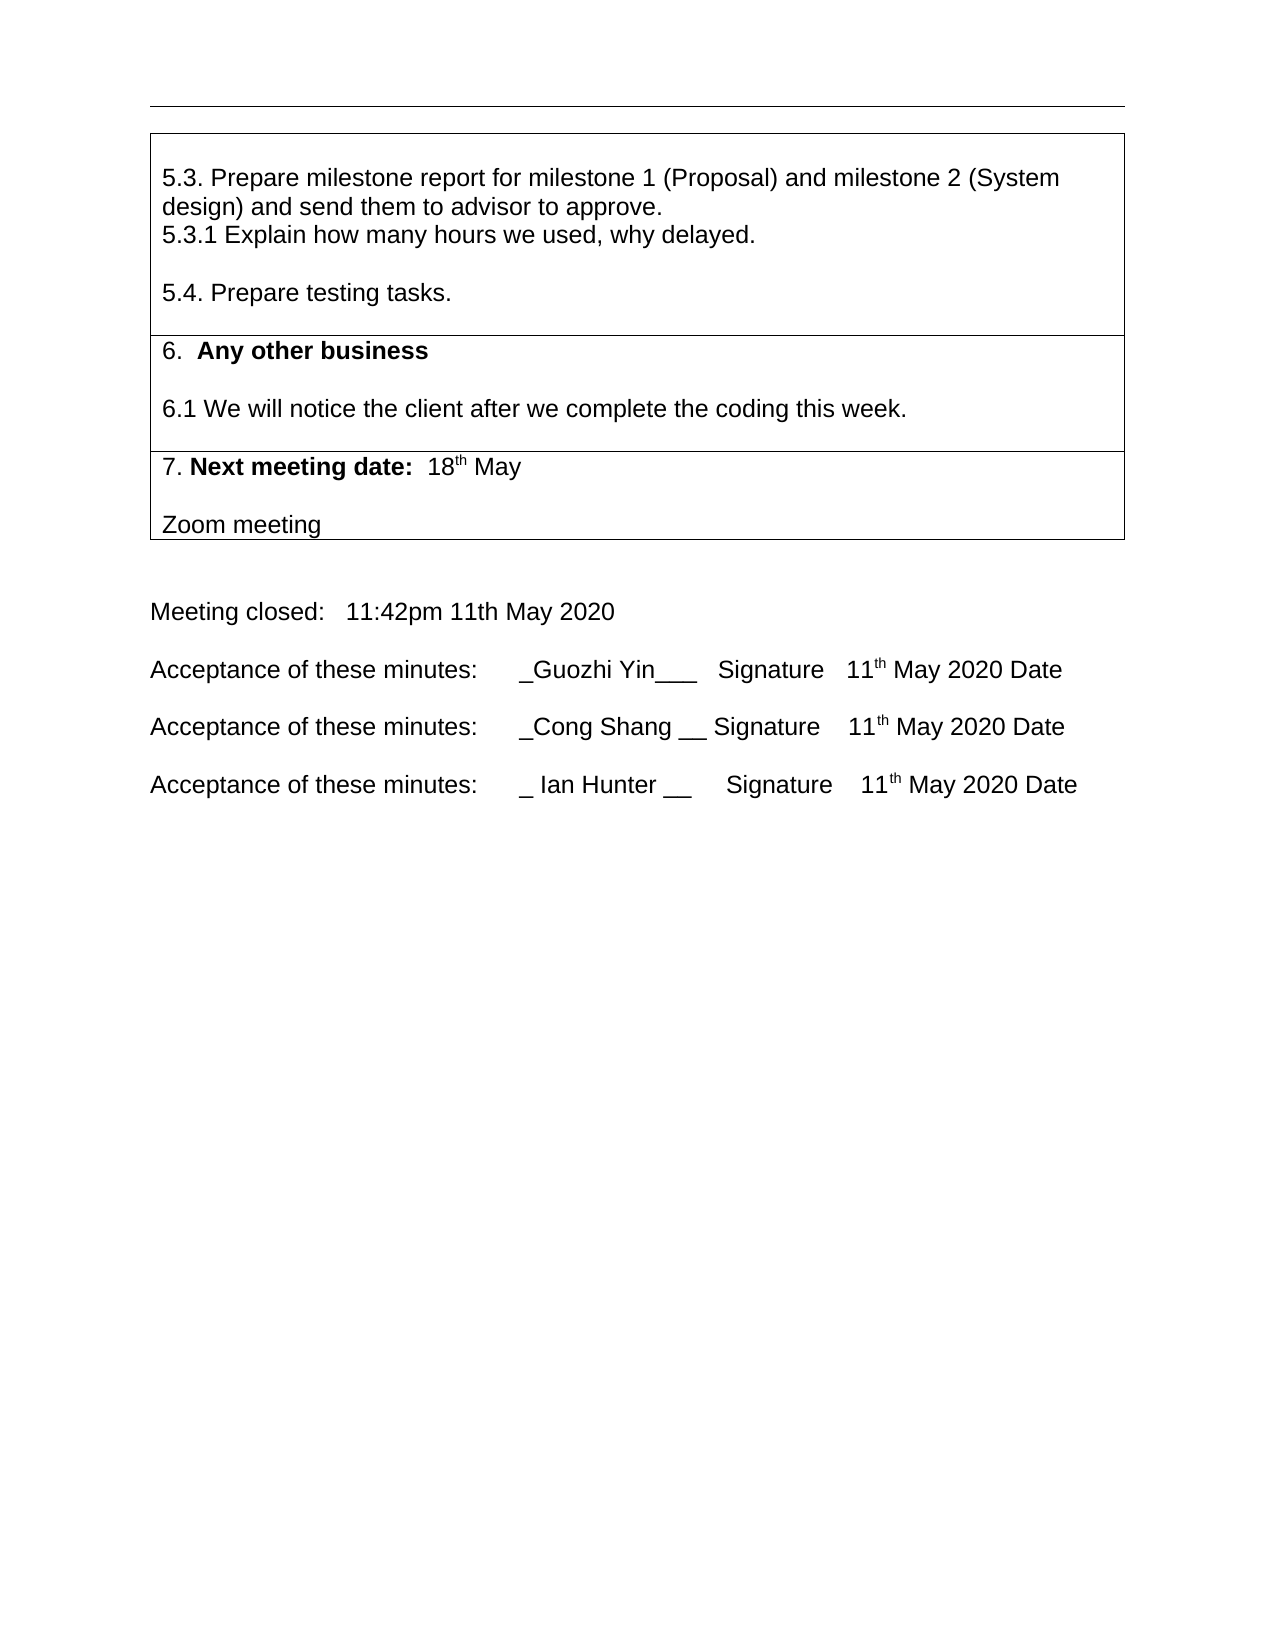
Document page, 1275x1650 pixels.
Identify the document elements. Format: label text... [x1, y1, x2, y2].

text Acceptance of these minutes: _Cong Shang __ Signature 11th May 2020 Date [150, 712, 1125, 741]
table_cell 6. Any other business 6.1 We will notice the client after we complete the coding this week. [151, 336, 1124, 451]
table_cell 7. Next meeting date: 18th May Zoom meeting [151, 452, 1124, 538]
text Acceptance of these minutes: _Guozhi Yin___ Signature 11th May 2020 Date [150, 654, 1125, 683]
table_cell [151, 134, 1124, 335]
text Meeting closed: 11:42pm 11th May 2020 [150, 597, 1125, 626]
text Acceptance of these minutes: _ Ian Hunter __ Signature 11th May 2020 Date [150, 769, 1125, 798]
